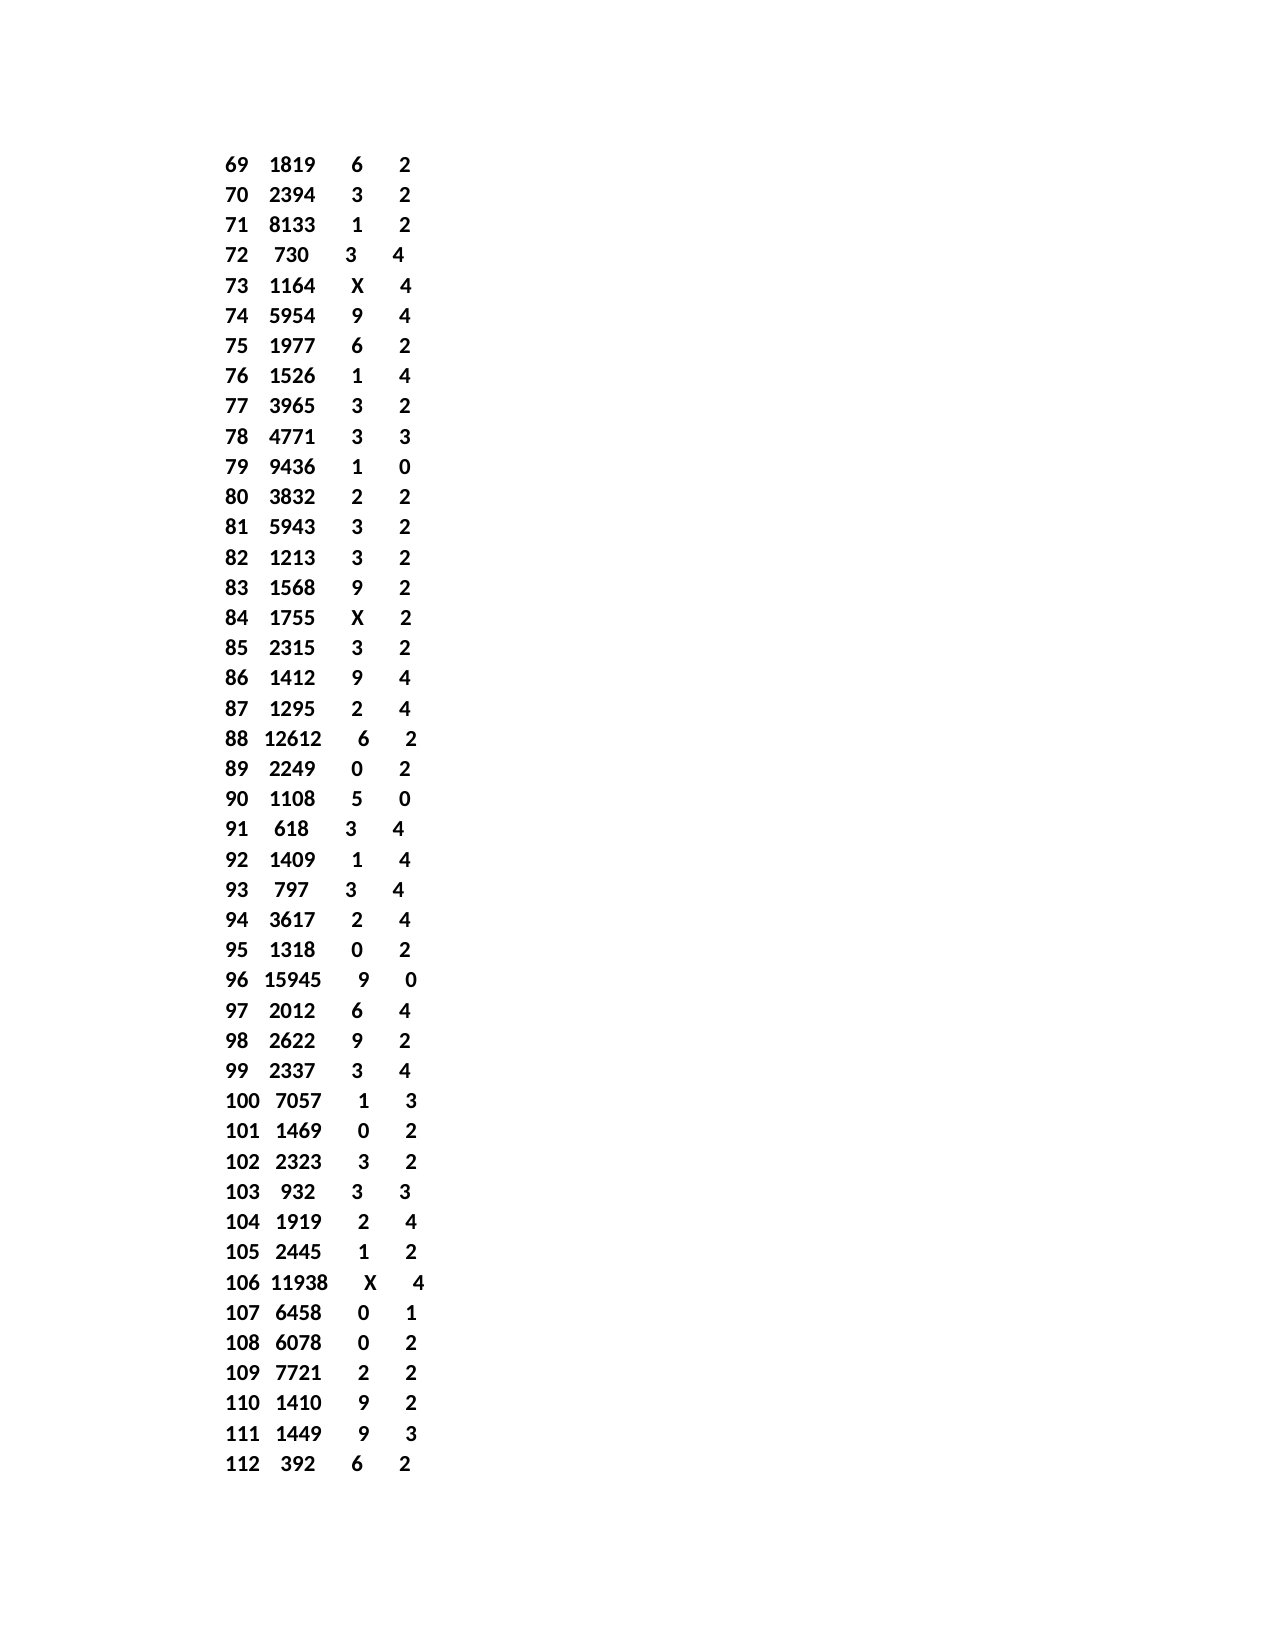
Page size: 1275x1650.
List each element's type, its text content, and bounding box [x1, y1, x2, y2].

list 102 2323 3 2 [225, 1147, 1125, 1175]
list 103 932 3 3 [225, 1177, 1125, 1205]
list 89 2249 0 2 [225, 754, 1125, 782]
list 73 1164 X 4 [225, 271, 1125, 299]
list 85 2315 3 2 [225, 633, 1125, 661]
list 88 12612 6 2 [225, 724, 1125, 752]
list 81 5943 3 2 [225, 512, 1125, 541]
list 110 1410 9 2 [225, 1388, 1125, 1417]
list 90 1108 5 0 [225, 784, 1125, 812]
list 83 1568 9 2 [225, 573, 1125, 601]
list 96 15945 9 0 [225, 966, 1125, 994]
list 105 2445 1 2 [225, 1237, 1125, 1266]
list 112 392 6 2 [225, 1449, 1125, 1477]
list 100 7057 1 3 [225, 1086, 1125, 1114]
list 87 1295 2 4 [225, 694, 1125, 722]
list 77 3965 3 2 [225, 392, 1125, 420]
list 97 2012 6 4 [225, 996, 1125, 1024]
list 72 730 3 4 [225, 241, 1125, 269]
list 70 2394 3 2 [225, 180, 1125, 208]
list 91 618 3 4 [225, 814, 1125, 843]
list 69 1819 6 2 [225, 150, 1125, 178]
list 75 1977 6 2 [225, 331, 1125, 359]
list 104 1919 2 4 [225, 1207, 1125, 1235]
list 107 6458 0 1 [225, 1298, 1125, 1326]
list 94 3617 2 4 [225, 905, 1125, 933]
list 84 1755 X 2 [225, 603, 1125, 631]
list 74 5954 9 4 [225, 301, 1125, 329]
list 98 2622 9 2 [225, 1026, 1125, 1054]
list 79 9436 1 0 [225, 452, 1125, 480]
list 99 2337 3 4 [225, 1056, 1125, 1084]
list 82 1213 3 2 [225, 543, 1125, 571]
list 92 1409 1 4 [225, 845, 1125, 873]
list 86 1412 9 4 [225, 663, 1125, 692]
list 106 11938 X 4 [225, 1268, 1125, 1296]
list 95 1318 0 2 [225, 935, 1125, 963]
list 101 1469 0 2 [225, 1117, 1125, 1145]
list 108 6078 0 2 [225, 1328, 1125, 1356]
list 111 1449 9 3 [225, 1419, 1125, 1447]
list 109 7721 2 2 [225, 1358, 1125, 1386]
list 71 8133 1 2 [225, 210, 1125, 238]
list 76 1526 1 4 [225, 361, 1125, 389]
list 93 797 3 4 [225, 875, 1125, 903]
list 78 4771 3 3 [225, 422, 1125, 450]
list 80 3832 2 2 [225, 482, 1125, 510]
